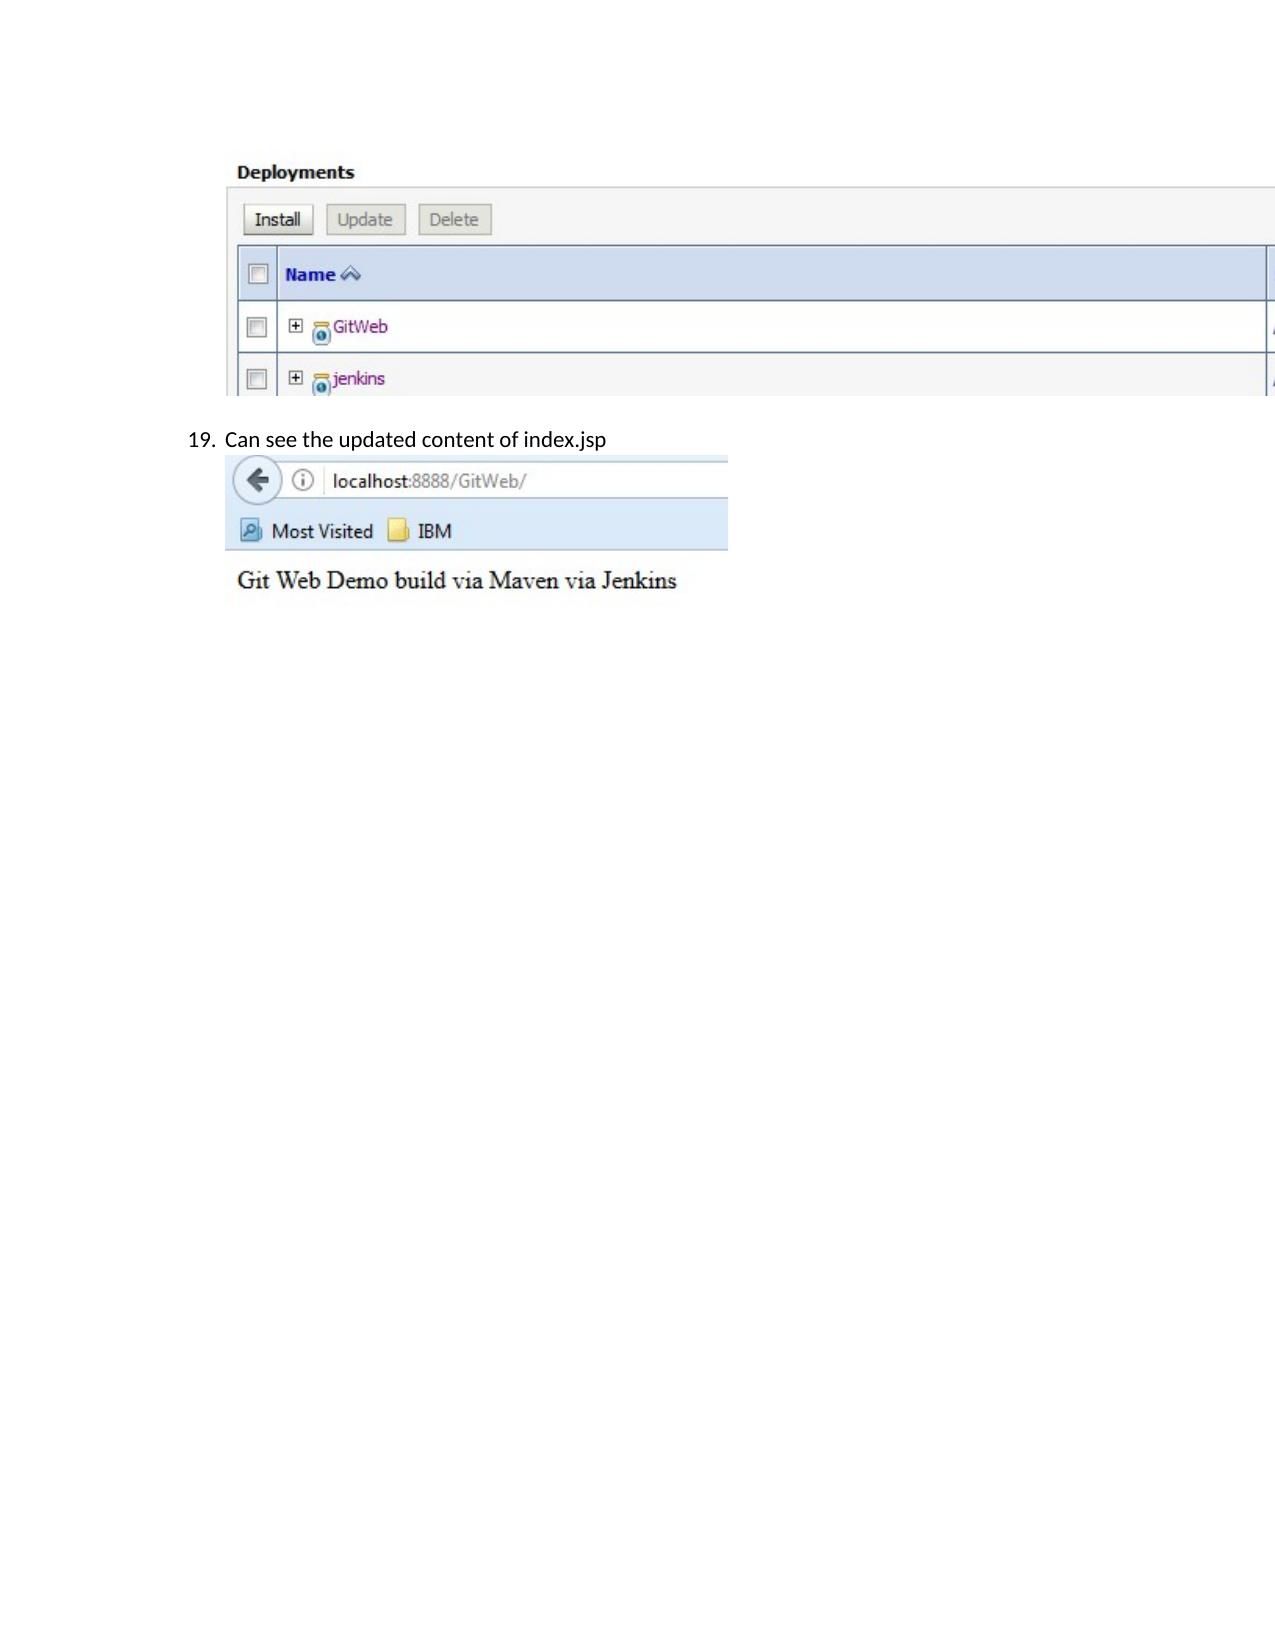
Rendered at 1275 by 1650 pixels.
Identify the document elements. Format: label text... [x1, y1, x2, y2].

picture [225, 455, 729, 628]
picture [225, 150, 1275, 396]
list Can see the updated content of index.jsp [187, 426, 1125, 453]
